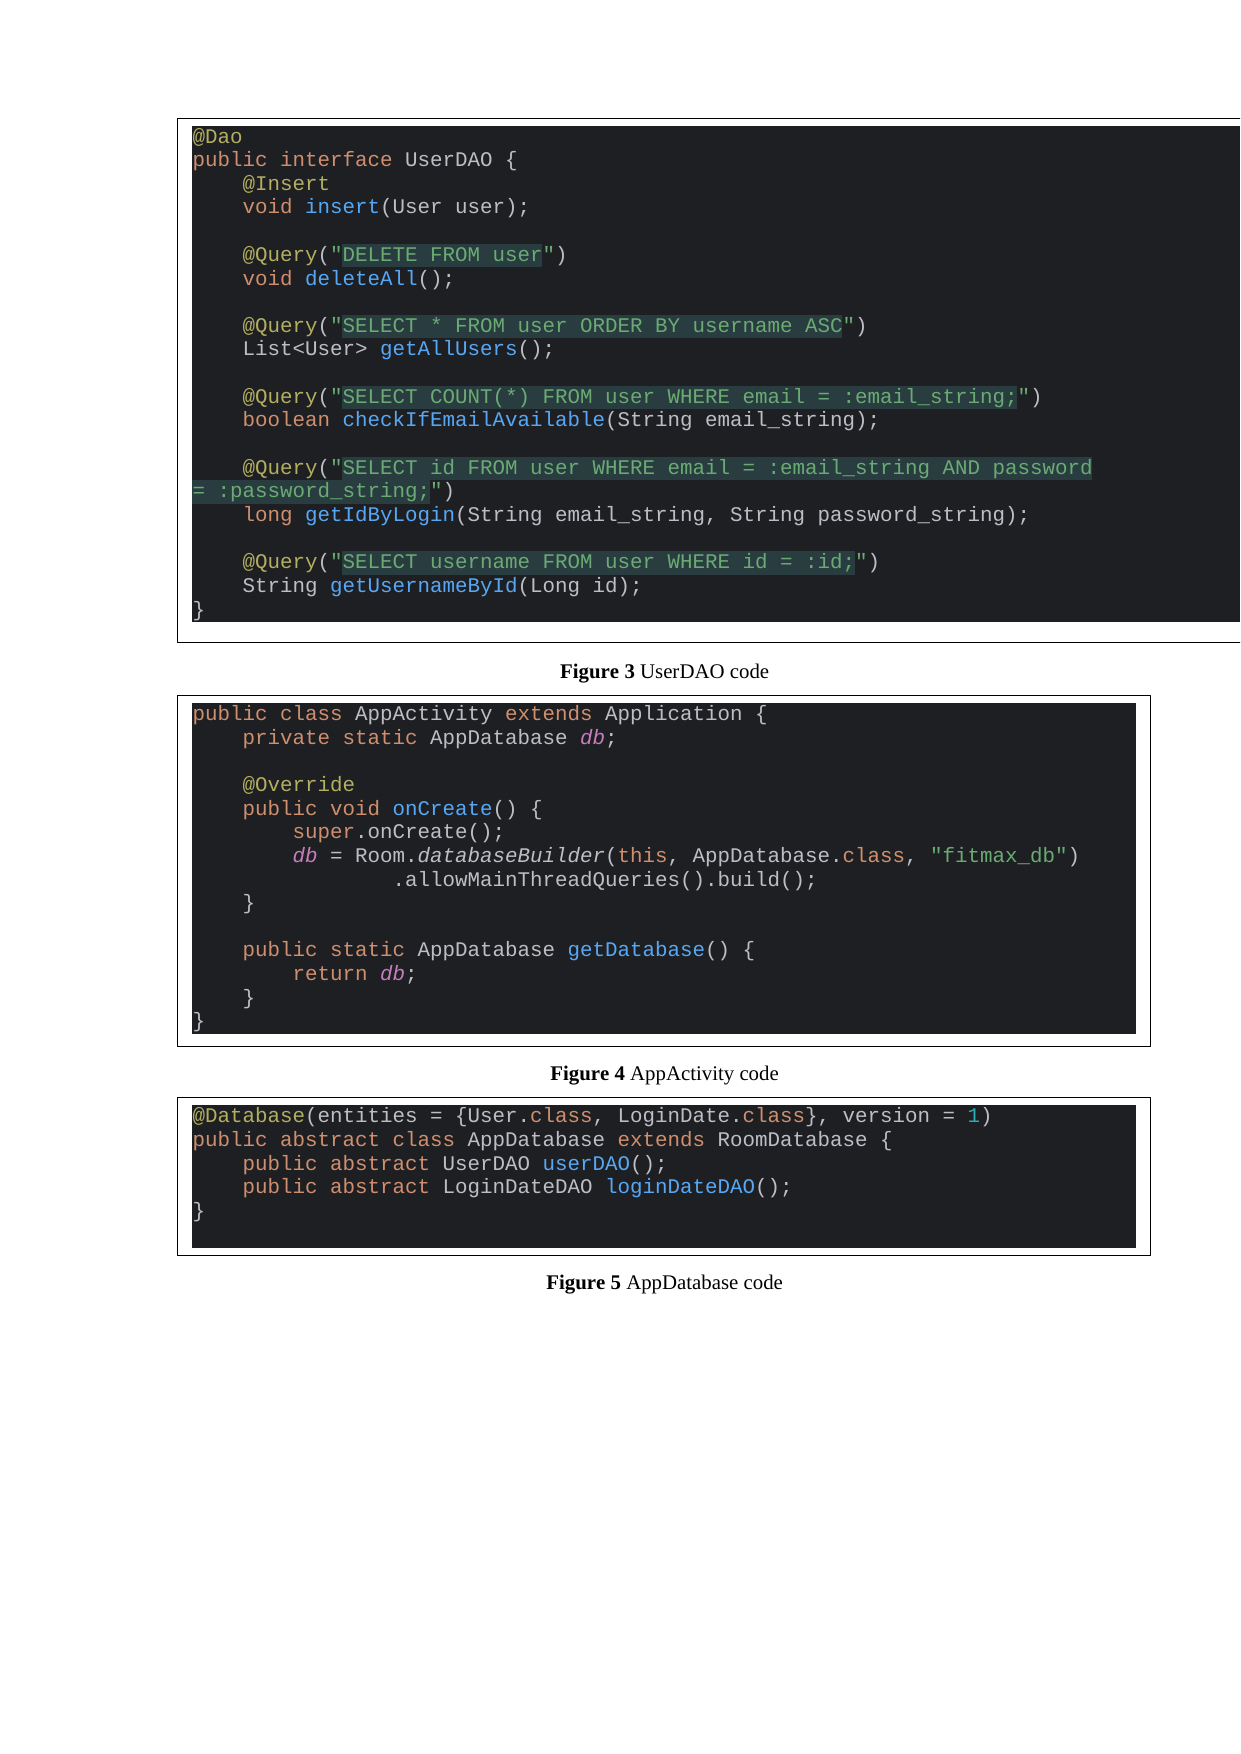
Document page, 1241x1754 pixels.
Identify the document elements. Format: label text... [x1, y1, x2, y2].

text Figure 3 UserDAO code [177, 659, 1152, 683]
text Figure 4 AppActivity code [177, 1061, 1152, 1085]
text Figure 5 AppDatabase code [177, 1270, 1152, 1294]
